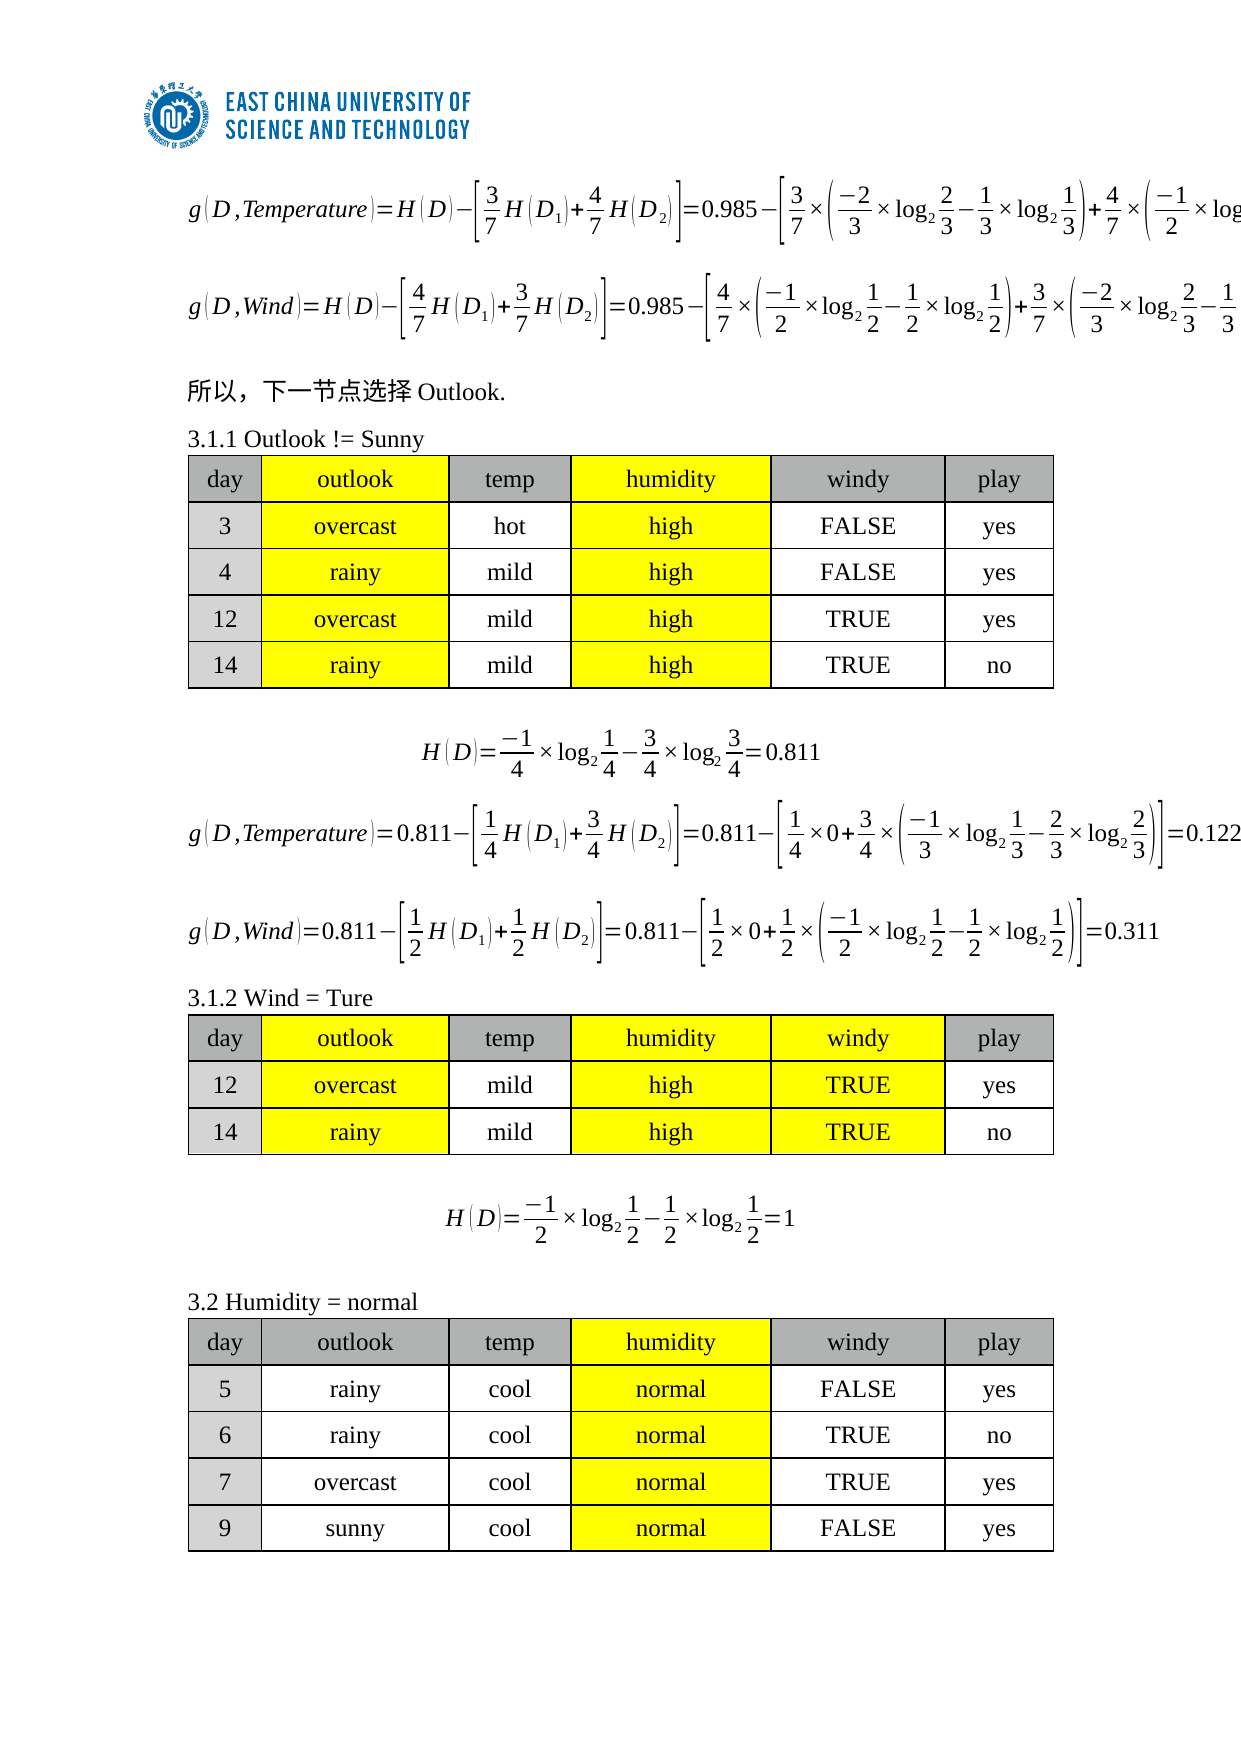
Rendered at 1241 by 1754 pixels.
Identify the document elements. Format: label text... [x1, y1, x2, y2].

table_header play [946, 456, 1053, 501]
table_cell cool [450, 1412, 570, 1457]
table_cell sunny [262, 1506, 448, 1550]
table_cell TRUE [772, 596, 944, 641]
table_cell overcast [262, 596, 448, 641]
table_header play [946, 1319, 1053, 1364]
table_cell rainy [262, 1366, 448, 1411]
table_cell no [946, 642, 1053, 687]
table_cell normal [572, 1412, 770, 1457]
table_cell TRUE [772, 1062, 944, 1107]
table_cell 14 [189, 642, 261, 687]
table_cell mild [450, 596, 570, 641]
table_cell mild [450, 642, 570, 687]
table_cell overcast [262, 1062, 448, 1107]
table_cell cool [450, 1506, 570, 1550]
table_cell 5 [189, 1366, 261, 1411]
table_cell FALSE [772, 549, 944, 594]
table_header day [189, 1016, 261, 1060]
table_header humidity [572, 1016, 770, 1060]
table_cell 9 [189, 1506, 261, 1550]
table_cell yes [946, 596, 1053, 641]
text 3.1.1 Outlook != Sunny [187, 422, 1053, 454]
table_header outlook [262, 1319, 448, 1364]
table_cell TRUE [772, 1412, 944, 1457]
table_cell high [572, 1062, 770, 1107]
table_header temp [450, 1016, 570, 1060]
text 所以，下一节点选择Outlook. [187, 357, 1053, 422]
table_cell high [572, 596, 770, 641]
table_cell yes [946, 1459, 1053, 1504]
table_header temp [450, 1319, 570, 1364]
table_cell 14 [189, 1109, 261, 1153]
table_cell rainy [262, 1109, 448, 1153]
table_header humidity [572, 1319, 770, 1364]
text 3.1.2 Wind = Ture [187, 981, 1053, 1014]
table_header humidity [572, 456, 770, 501]
table_cell FALSE [772, 1506, 944, 1550]
table_cell mild [450, 549, 570, 594]
table_cell 6 [189, 1412, 261, 1457]
table_cell 4 [189, 549, 261, 594]
table_cell overcast [262, 1459, 448, 1504]
table_cell high [572, 642, 770, 687]
table_cell 3 [189, 503, 261, 548]
table_header outlook [262, 456, 448, 501]
table_cell 12 [189, 1062, 261, 1107]
table_header windy [772, 456, 944, 501]
table_cell rainy [262, 642, 448, 687]
table_header day [189, 1319, 261, 1364]
table_cell FALSE [772, 503, 944, 548]
table_cell TRUE [772, 642, 944, 687]
table_cell cool [450, 1459, 570, 1504]
table_cell cool [450, 1366, 570, 1411]
picture [141, 79, 471, 152]
table_cell high [572, 1109, 770, 1153]
table_cell rainy [262, 1412, 448, 1457]
table_cell TRUE [772, 1459, 944, 1504]
table_cell hot [450, 503, 570, 548]
table_cell TRUE [772, 1109, 944, 1153]
table_header outlook [262, 1016, 448, 1060]
table_header day [189, 456, 261, 501]
table_cell mild [450, 1109, 570, 1153]
table_cell normal [572, 1506, 770, 1550]
table_cell overcast [262, 503, 448, 548]
table_cell yes [946, 503, 1053, 548]
table_cell rainy [262, 549, 448, 594]
table_cell mild [450, 1062, 570, 1107]
text 3.2 Humidity = normal [187, 1285, 1053, 1318]
table_cell 7 [189, 1459, 261, 1504]
table_cell yes [946, 1506, 1053, 1550]
table_cell high [572, 503, 770, 548]
table_cell yes [946, 549, 1053, 594]
table_cell yes [946, 1366, 1053, 1411]
table_cell high [572, 549, 770, 594]
table_cell 12 [189, 596, 261, 641]
table_header play [946, 1016, 1053, 1060]
table_cell normal [572, 1366, 770, 1411]
table_cell no [946, 1412, 1053, 1457]
table_cell yes [946, 1062, 1053, 1107]
table_cell normal [572, 1459, 770, 1504]
table_cell FALSE [772, 1366, 944, 1411]
table_header windy [772, 1319, 944, 1364]
table_header windy [772, 1016, 944, 1060]
table_header temp [450, 456, 570, 501]
table_cell no [946, 1109, 1053, 1153]
